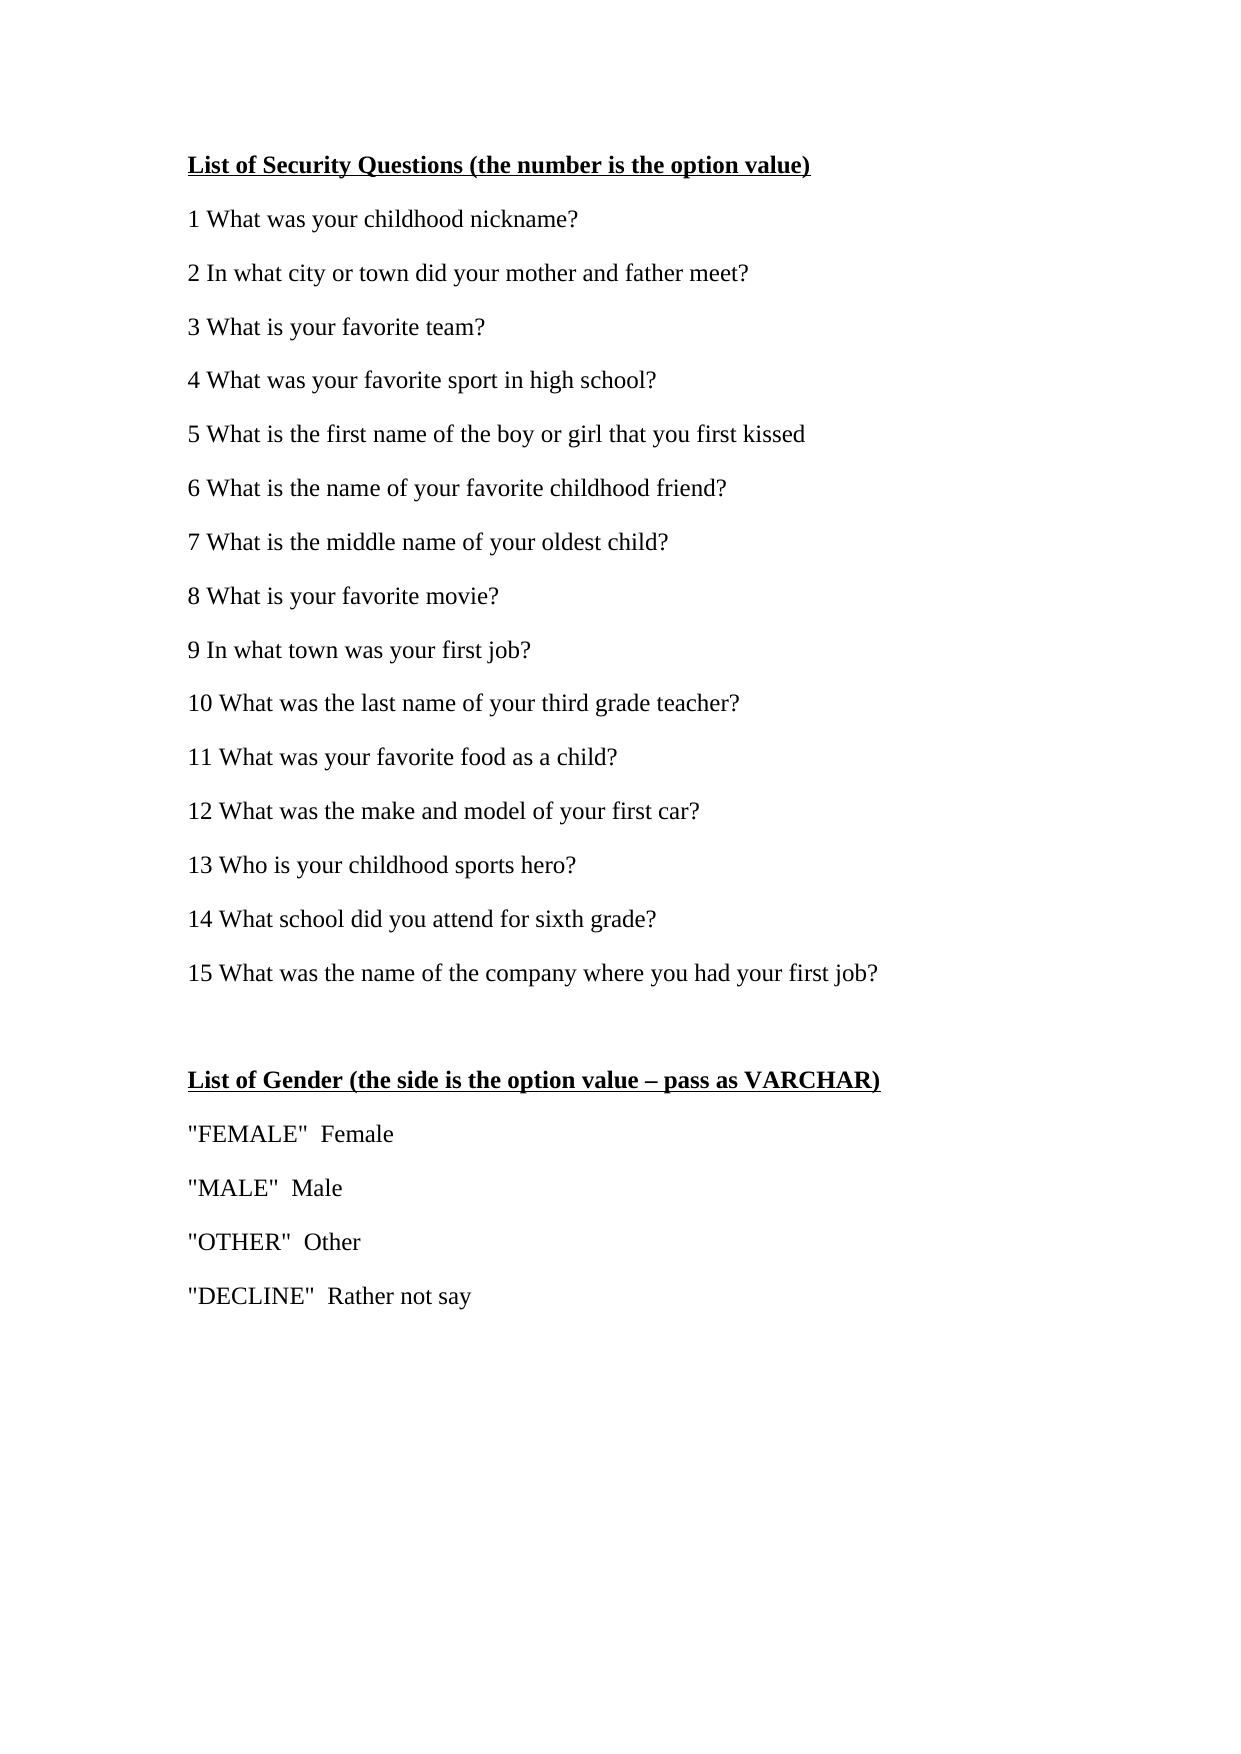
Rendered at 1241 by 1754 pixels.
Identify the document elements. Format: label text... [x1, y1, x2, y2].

text "FEMALE" Female [187, 1119, 1053, 1148]
text 15 What was the name of the company where you had your first job? [187, 958, 1053, 987]
text 2 In what city or town did your mother and father meet? [187, 258, 1053, 286]
text 14 What school did you attend for sixth grade? [187, 904, 1053, 933]
text 1 What was your childhood nickname? [187, 204, 1053, 233]
text List of Gender (the side is the option value – pass as VARCHAR) [187, 1066, 1053, 1094]
text "DECLINE" Rather not say [187, 1281, 1053, 1310]
text 6 What is the name of your favorite childhood friend? [187, 473, 1053, 502]
text 12 What was the make and model of your first car? [187, 796, 1053, 825]
text 4 What was your favorite sport in high school? [187, 365, 1053, 394]
text 3 What is your favorite team? [187, 312, 1053, 340]
text 8 What is your favorite movie? [187, 581, 1053, 609]
text "MALE" Male [187, 1173, 1053, 1202]
text 13 Who is your childhood sports hero? [187, 850, 1053, 879]
text 11 What was your favorite food as a child? [187, 742, 1053, 771]
text 7 What is the middle name of your oldest child? [187, 527, 1053, 556]
text List of Security Questions (the number is the option value) [187, 150, 1053, 179]
text "OTHER" Other [187, 1227, 1053, 1256]
text 5 What is the first name of the boy or girl that you first kissed [187, 419, 1053, 448]
text 9 In what town was your first job? [187, 635, 1053, 663]
text 10 What was the last name of your third grade teacher? [187, 688, 1053, 717]
